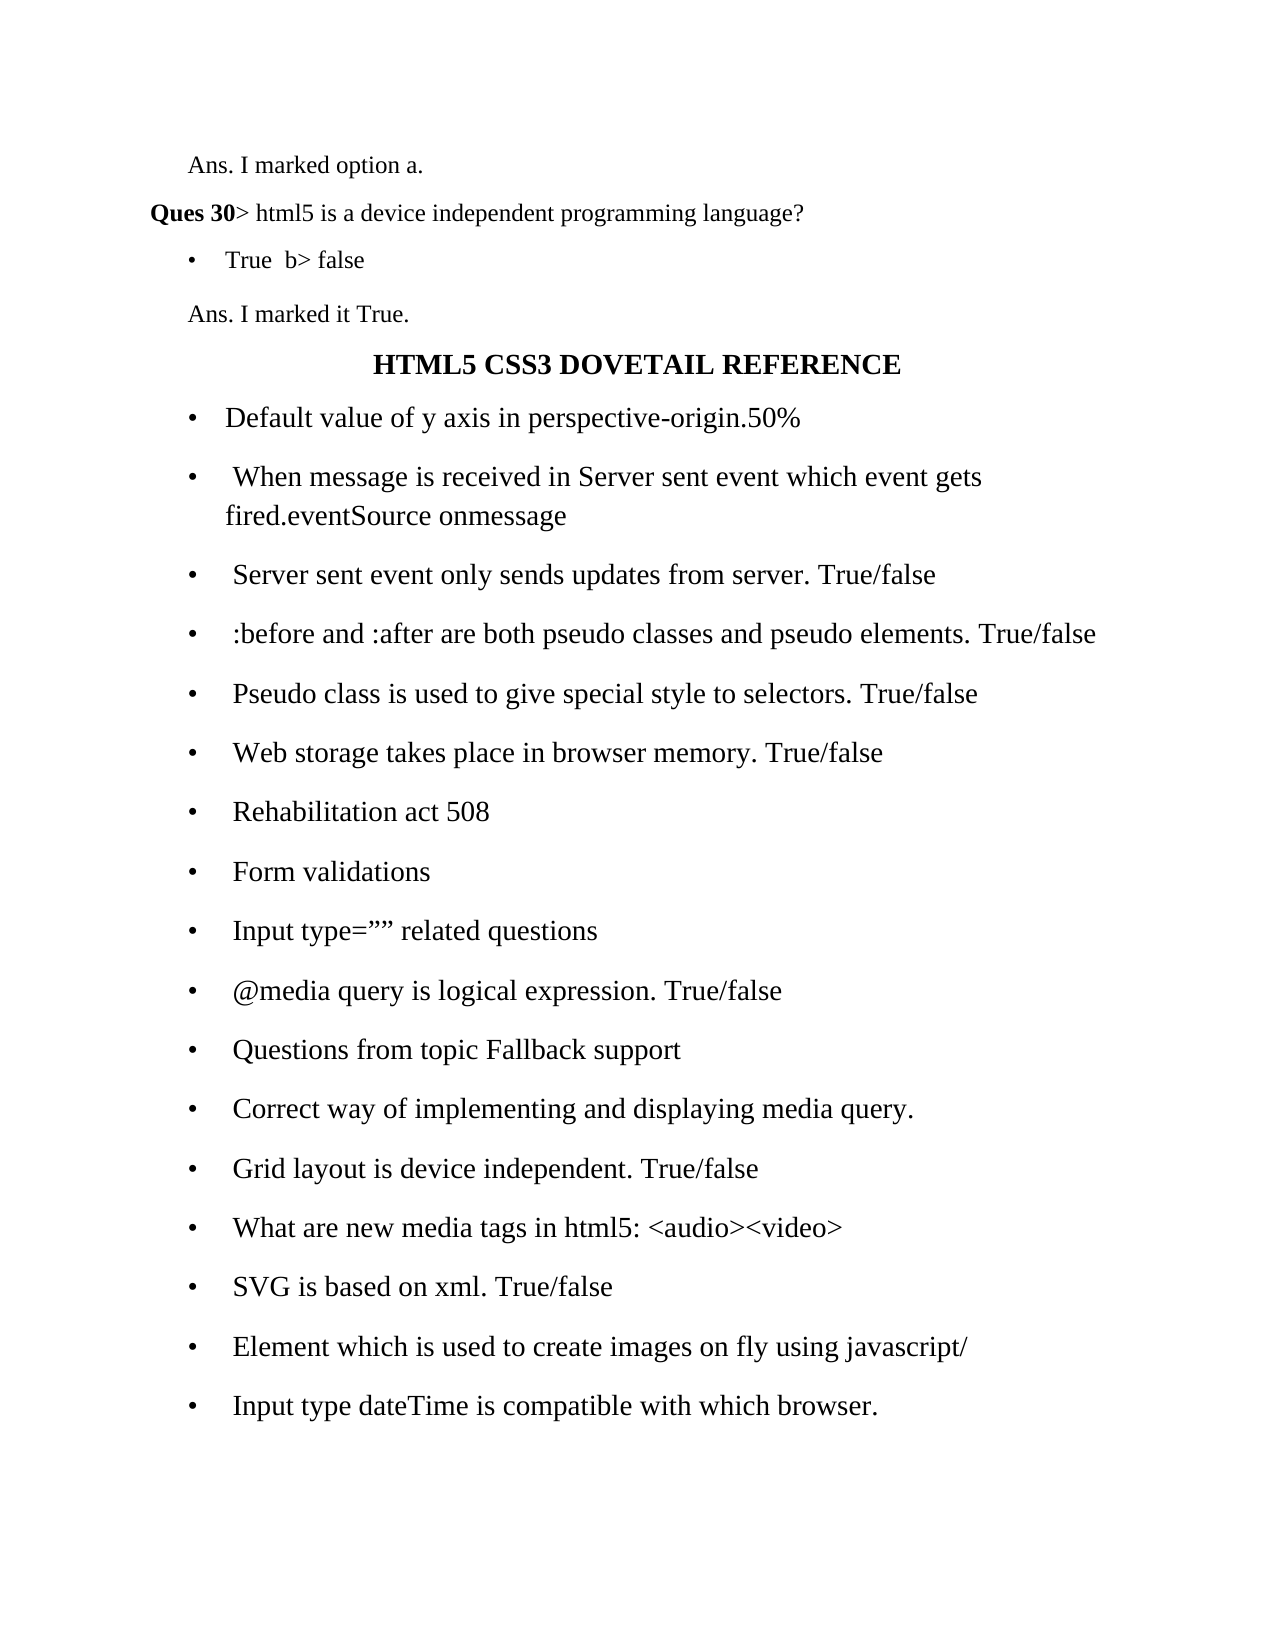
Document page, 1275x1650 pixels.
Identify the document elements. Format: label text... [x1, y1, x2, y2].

list Default value of y axis in perspective-origin.50% [187, 400, 1125, 433]
list Server sent event only sends updates from server. True/false [187, 557, 1125, 591]
text Ans. I marked option a. [187, 150, 1125, 179]
text Ans. I marked it True. [187, 299, 1125, 328]
list Correct way of implementing and displaying media query. [187, 1091, 1125, 1125]
list True b> false [187, 245, 1125, 274]
list Web storage takes place in browser memory. True/false [187, 735, 1125, 769]
list SVG is based on xml. True/false [187, 1269, 1125, 1303]
list Pseudo class is used to give special style to selectors. True/false [187, 676, 1125, 709]
list Grid layout is device independent. True/false [187, 1151, 1125, 1184]
text HTML5 CSS3 DOVETAIL REFERENCE [150, 347, 1125, 381]
text Ques 30> html5 is a device independent programming language? [150, 198, 1125, 226]
list Element which is used to create images on fly using javascript/ [187, 1329, 1125, 1362]
list @media query is logical expression. True/false [187, 973, 1125, 1006]
list :before and :after are both pseudo classes and pseudo elements. True/false [187, 616, 1125, 650]
list What are new media tags in html5: <audio><video> [187, 1210, 1125, 1244]
list When message is received in Server sent event which event gets fired.eventSource onmessage [187, 459, 1125, 531]
list Input type dateTime is compatible with which browser. [187, 1388, 1125, 1422]
list Form validations [187, 854, 1125, 887]
list Input type=”” related questions [187, 913, 1125, 947]
list Questions from topic Fallback support [187, 1032, 1125, 1066]
list Rehabilitation act 508 [187, 794, 1125, 828]
